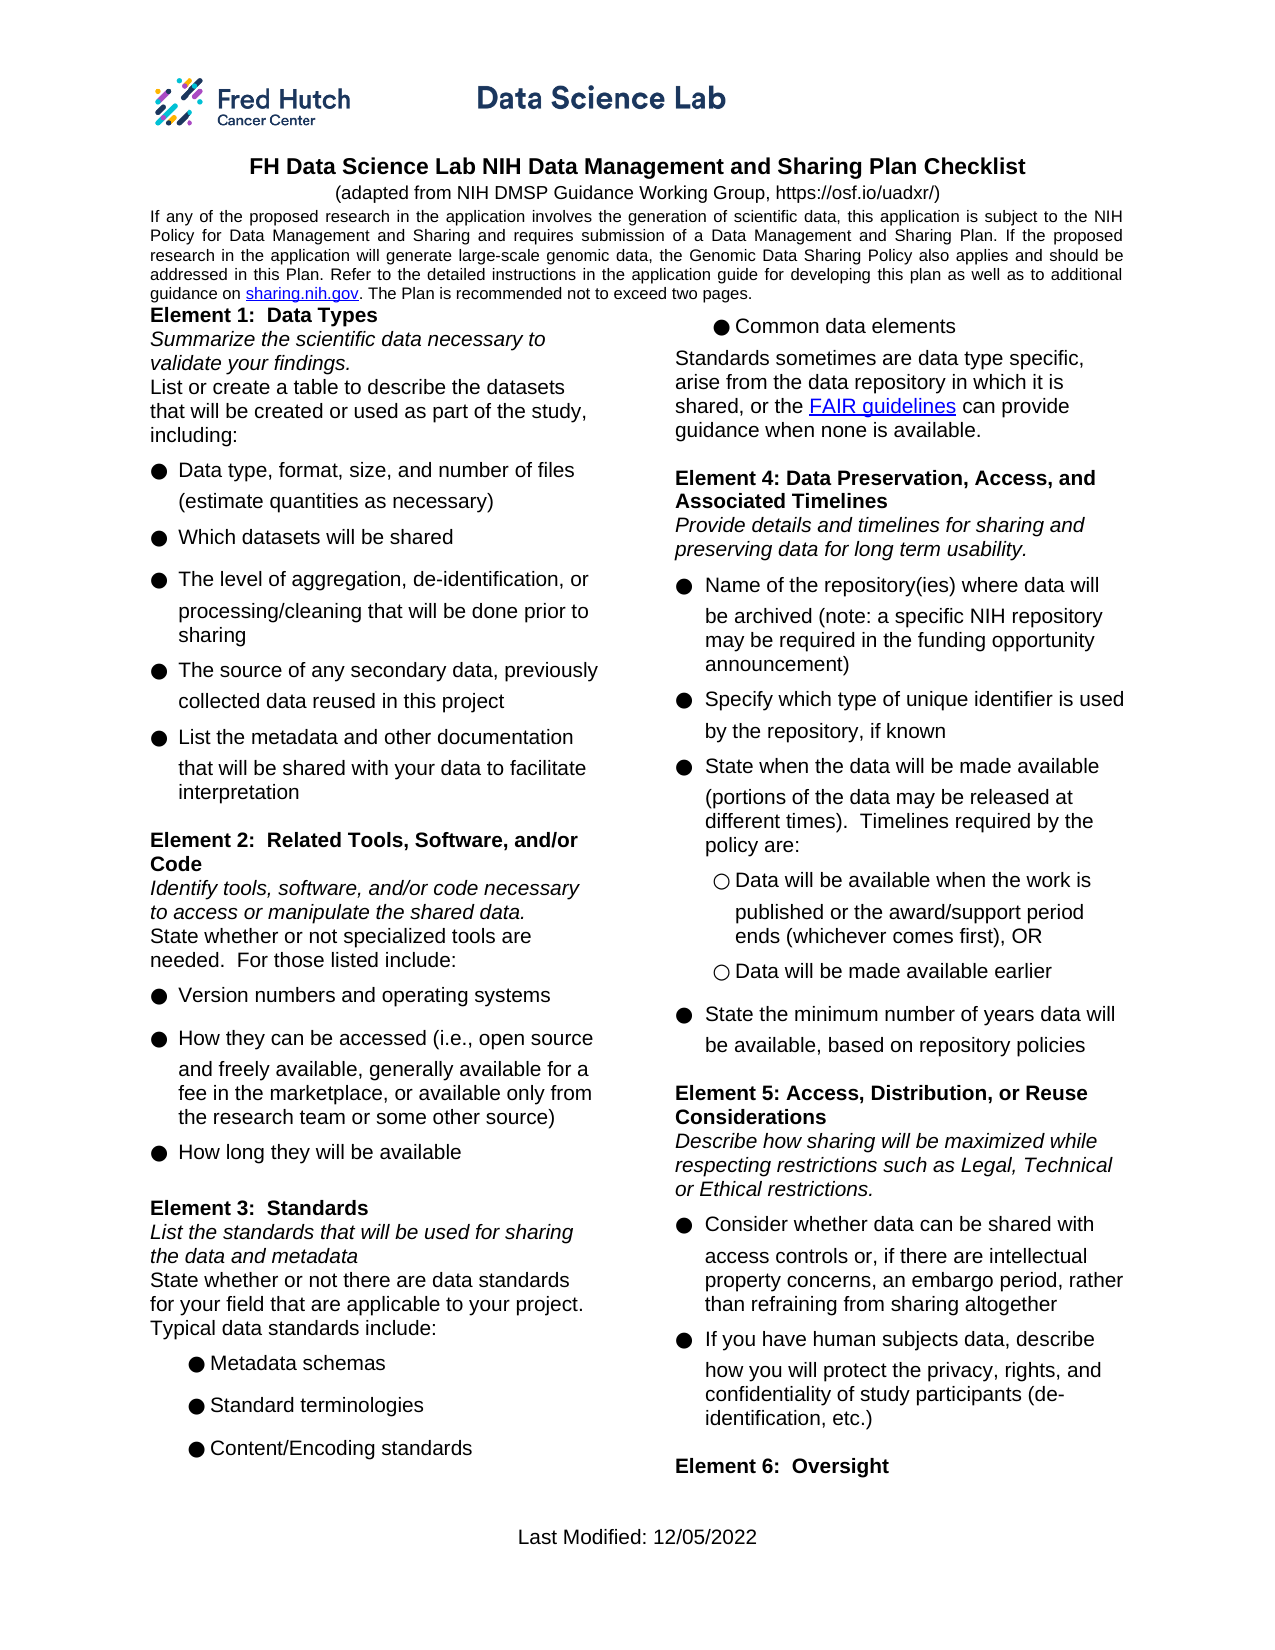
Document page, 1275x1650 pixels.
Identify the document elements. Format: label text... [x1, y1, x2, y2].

list Data will be available when the work is published or the award/support period ends (whichever comes first), OR [712, 857, 1125, 948]
list Which datasets will be shared [150, 513, 600, 556]
text If any of the proposed research in the application involves the generation of scientific data, this application is subject to the NIH Policy for Data Management and Sharing and requires submission of a Data Management and Sharing Plan. If the proposed research in the application will generate large-scale genomic data, the Genomic Data Sharing Policy also applies and should be addressed in this Plan. Refer to the detailed instructions in the application guide for developing this plan as well as to additional guidance on sharing.nih.gov. The Plan is recommended not to exceed two pages. [150, 207, 1125, 303]
text Element 1: Data Types [150, 303, 600, 327]
text Element 4: Data Preservation, Access, and Associated Timelines [675, 465, 1125, 513]
text List the standards that will be used for sharing the data and metadata [150, 1219, 600, 1267]
text Provide details and timelines for sharing and preserving data for long term usability. [675, 513, 1125, 561]
list The level of aggregation, de-identification, or processing/cleaning that will be done prior to sharing [150, 556, 600, 647]
text List or create a table to describe the datasets that will be created or used as part of the study, including: [150, 375, 600, 447]
list State the minimum number of years data will be available, based on repository policies [675, 990, 1125, 1057]
picture [150, 75, 735, 127]
text Element 5: Access, Distribution, or Reuse Considerations [675, 1081, 1125, 1129]
list Version numbers and operating systems [150, 972, 600, 1014]
text Element 2: Related Tools, Software, and/or Code [150, 828, 600, 876]
list Content/Encoding standards [187, 1425, 600, 1467]
text Element 6: Oversight [675, 1454, 1125, 1478]
text State whether or not specialized tools are needed. For those listed include: [150, 924, 600, 972]
list Common data elements [712, 303, 1125, 346]
text (adapted from NIH DMSP Guidance Working Group, https://osf.io/uadxr/) [150, 181, 1125, 203]
list Metadata schemas [187, 1339, 600, 1382]
list State when the data will be made available (portions of the data may be released at different times). Timelines required by the policy are: [675, 742, 1125, 857]
text State whether or not there are data standards for your field that are applicable to your project. [150, 1267, 600, 1315]
text Summarize the scientific data necessary to validate your findings. [150, 327, 600, 375]
list Data type, format, size, and number of files (estimate quantities as necessary) [150, 447, 600, 513]
list How long they will be available [150, 1129, 600, 1172]
text Typical data standards include: [150, 1315, 600, 1339]
list Consider whether data can be shared with access controls or, if there are intellectual property concerns, an embargo period, rather than refraining from sharing altogether [675, 1201, 1125, 1315]
list Specify which type of unique identifier is used by the repository, if known [675, 676, 1125, 742]
list If you have human subjects data, describe how you will protect the privacy, rights, and confidentiality of study participants (de-identification, etc.) [675, 1315, 1125, 1430]
text Element 3: Standards [150, 1196, 600, 1219]
subtitle FH Data Science Lab NIH Data Management and Sharing Plan Checklist [150, 153, 1125, 179]
list The source of any secondary data, previously collected data reused in this project [150, 647, 600, 713]
list List the metadata and other documentation that will be shared with your data to facilitate interpretation [150, 713, 600, 804]
list Standard terminologies [187, 1382, 600, 1425]
text Describe how sharing will be maximized while respecting restrictions such as Legal, Technical or Ethical restrictions. [675, 1129, 1125, 1201]
list Data will be made available earlier [712, 948, 1125, 990]
list How they can be accessed (i.e., open source and freely available, generally available for a fee in the marketplace, or available only from the research team or some other source) [150, 1014, 600, 1129]
text Identify tools, software, and/or code necessary to access or manipulate the shared data. [150, 876, 600, 924]
list Name of the repository(ies) where data will be archived (note: a specific NIH repository may be required in the funding opportunity announcement) [675, 561, 1125, 676]
text Standards sometimes are data type specific, arise from the data repository in which it is shared, or the FAIR guidelines can provide guidance when none is available. [675, 346, 1125, 441]
